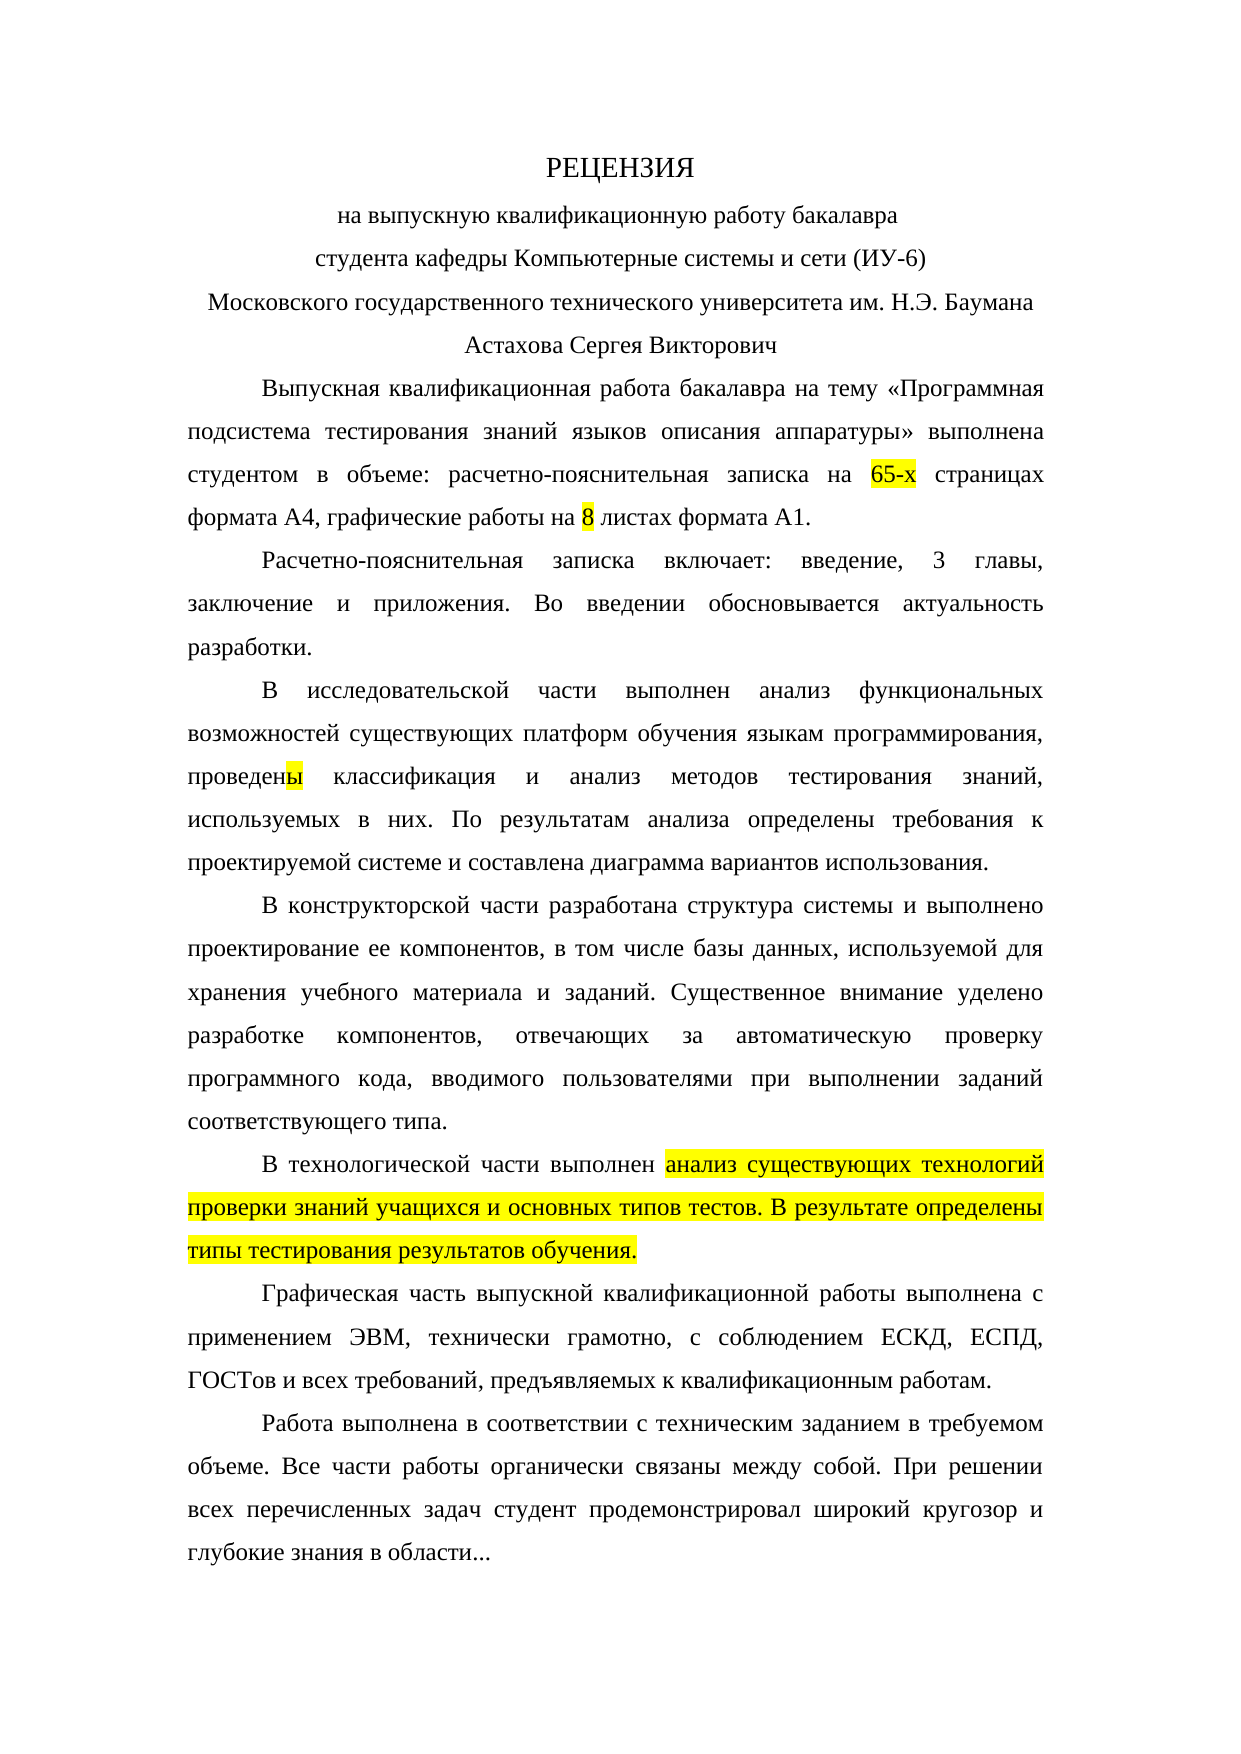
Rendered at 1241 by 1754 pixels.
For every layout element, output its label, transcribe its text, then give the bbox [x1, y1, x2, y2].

text Выпускная квалификационная работа бакалавра на тему «Программная подсистема тестирования знаний языков описания аппаратуры» выполнена студентом в объеме: расчетно-пояснительная записка на 65-х страницах формата А4, графические работы на 8 листах формата А1. [187, 373, 1044, 531]
text Расчетно-пояснительная записка включает: введение, 3 главы, заключение и приложения. Во введении обосновывается актуальность разработки. [187, 545, 1044, 660]
text В конструкторской части разработана структура системы и выполнено проектирование ее компонентов, в том числе базы данных, используемой для хранения учебного материала и заданий. Существенное внимание уделено разработке компонентов, отвечающих за автоматическую проверку программного кода, вводимого пользователями при выполнении заданий соответствующего типа. [187, 890, 1044, 1135]
text В технологической части выполнен анализ существующих технологий проверки знаний учащихся и основных типов тестов. В результате определены типы тестирования результатов обучения. [187, 1215, 1044, 1264]
text В технологической части выполнен анализ существующих технологий проверки знаний учащихся и основных типов тестов. В результате определены типы тестирования результатов обучения. [187, 1149, 1044, 1214]
text В исследовательской части выполнен анализ функциональных возможностей существующих платформ обучения языкам программирования, проведены классификация и анализ методов тестирования знаний, используемых в них. По результатам анализа определены требования к проектируемой системе и составлена диаграмма вариантов использования. [187, 675, 1044, 876]
text Графическая часть выпускной квалификационной работы выполнена с применением ЭВМ, технически грамотно, с соблюдением ЕСКД, ЕСПД, ГОСТов и всех требований, предъявляемых к квалификационным работам. [187, 1278, 1044, 1393]
text студента кафедры Компьютерные системы и сети (ИУ-6) [187, 243, 1054, 272]
text на выпускную квалификационную работу бакалавра [187, 200, 1054, 229]
text Московского государственного технического университета им. Н.Э. Баумана Астахова Сергея Викторович [187, 287, 1054, 358]
text Работа выполнена в соответствии с техническим заданием в требуемом объеме. Все части работы органически связаны между собой. При решении всех перечисленных задач студент продемонстрировал широкий кругозор и глубокие знания в области... [187, 1408, 1044, 1566]
text РЕЦЕНЗИЯ [187, 150, 1053, 183]
